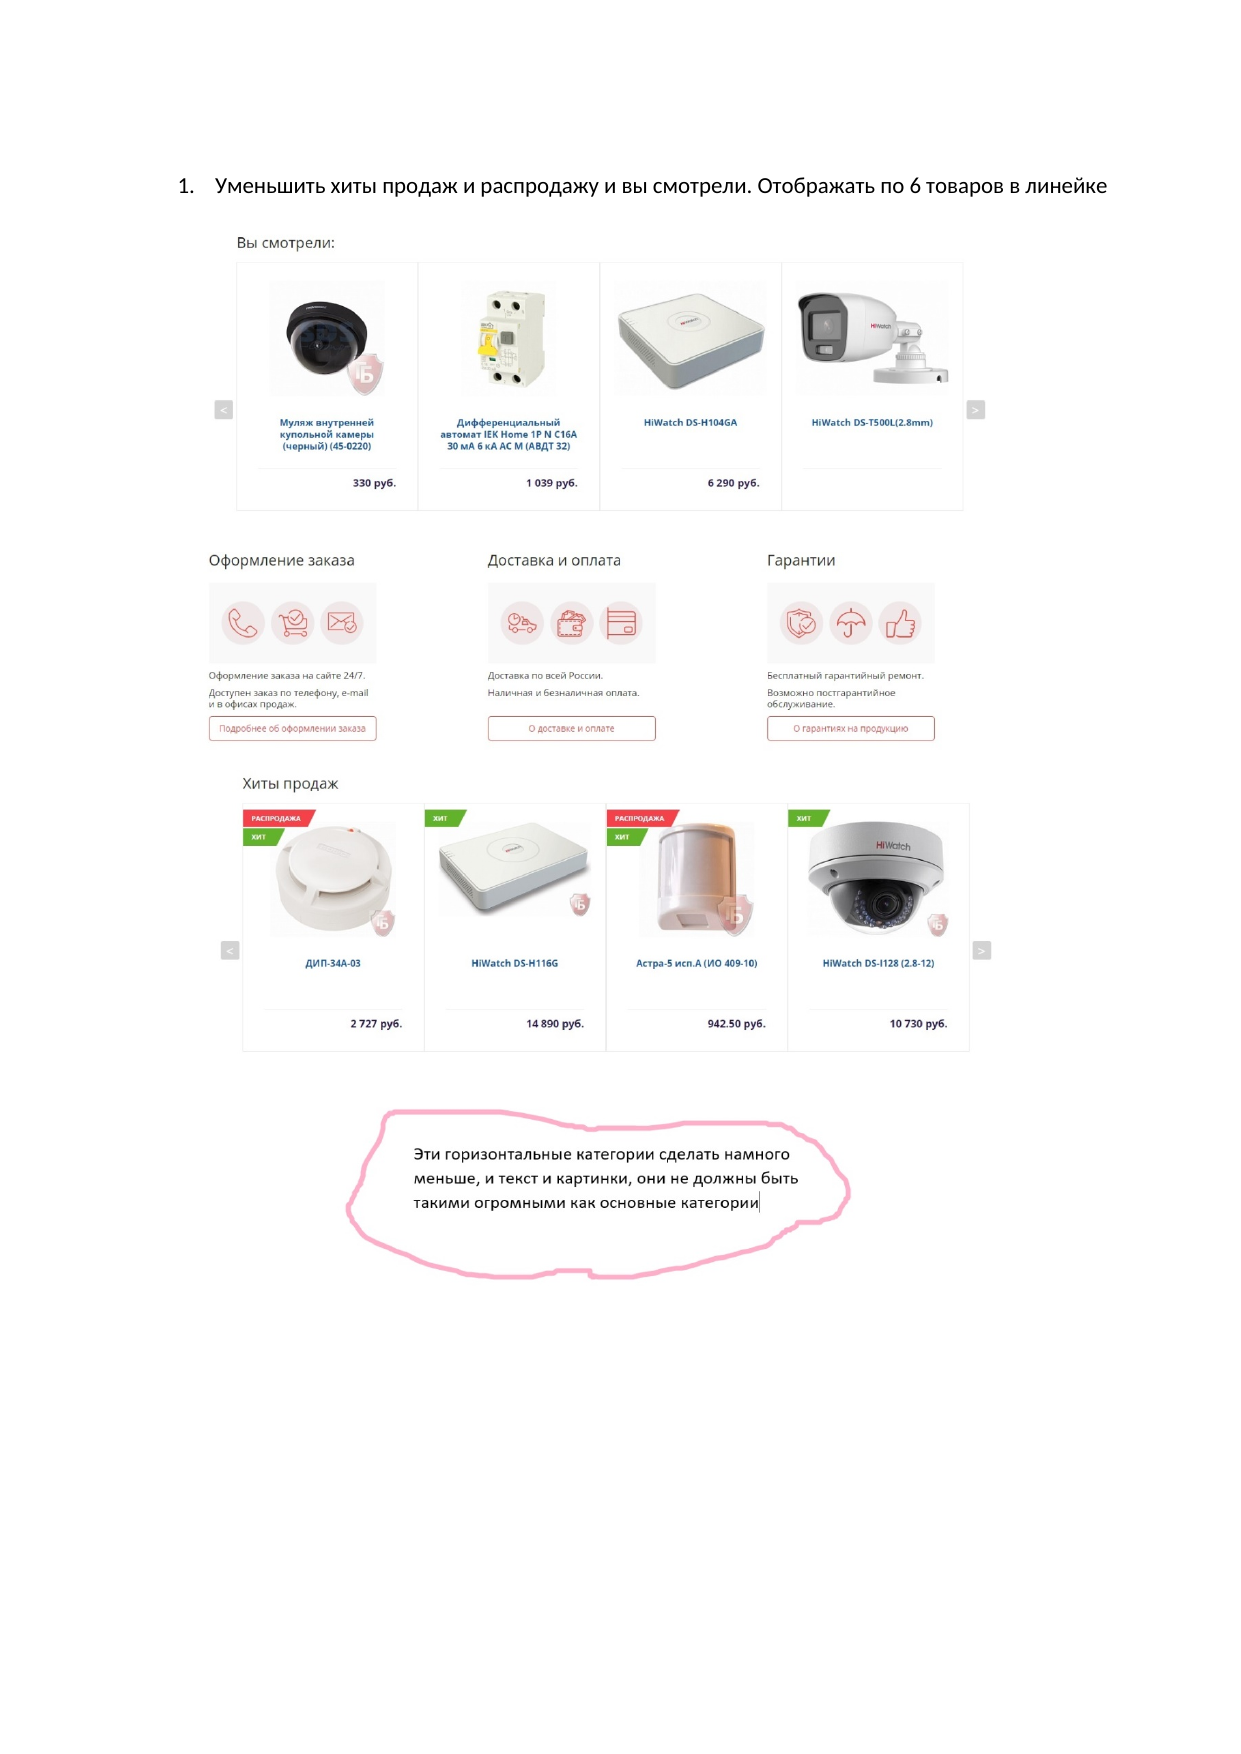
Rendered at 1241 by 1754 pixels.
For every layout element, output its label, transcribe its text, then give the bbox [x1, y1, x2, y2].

picture [177, 224, 1151, 1303]
list Уменьшить хиты продаж и распродажу и вы смотрели. Отображать по 6 товаров в линейке [177, 171, 1152, 199]
